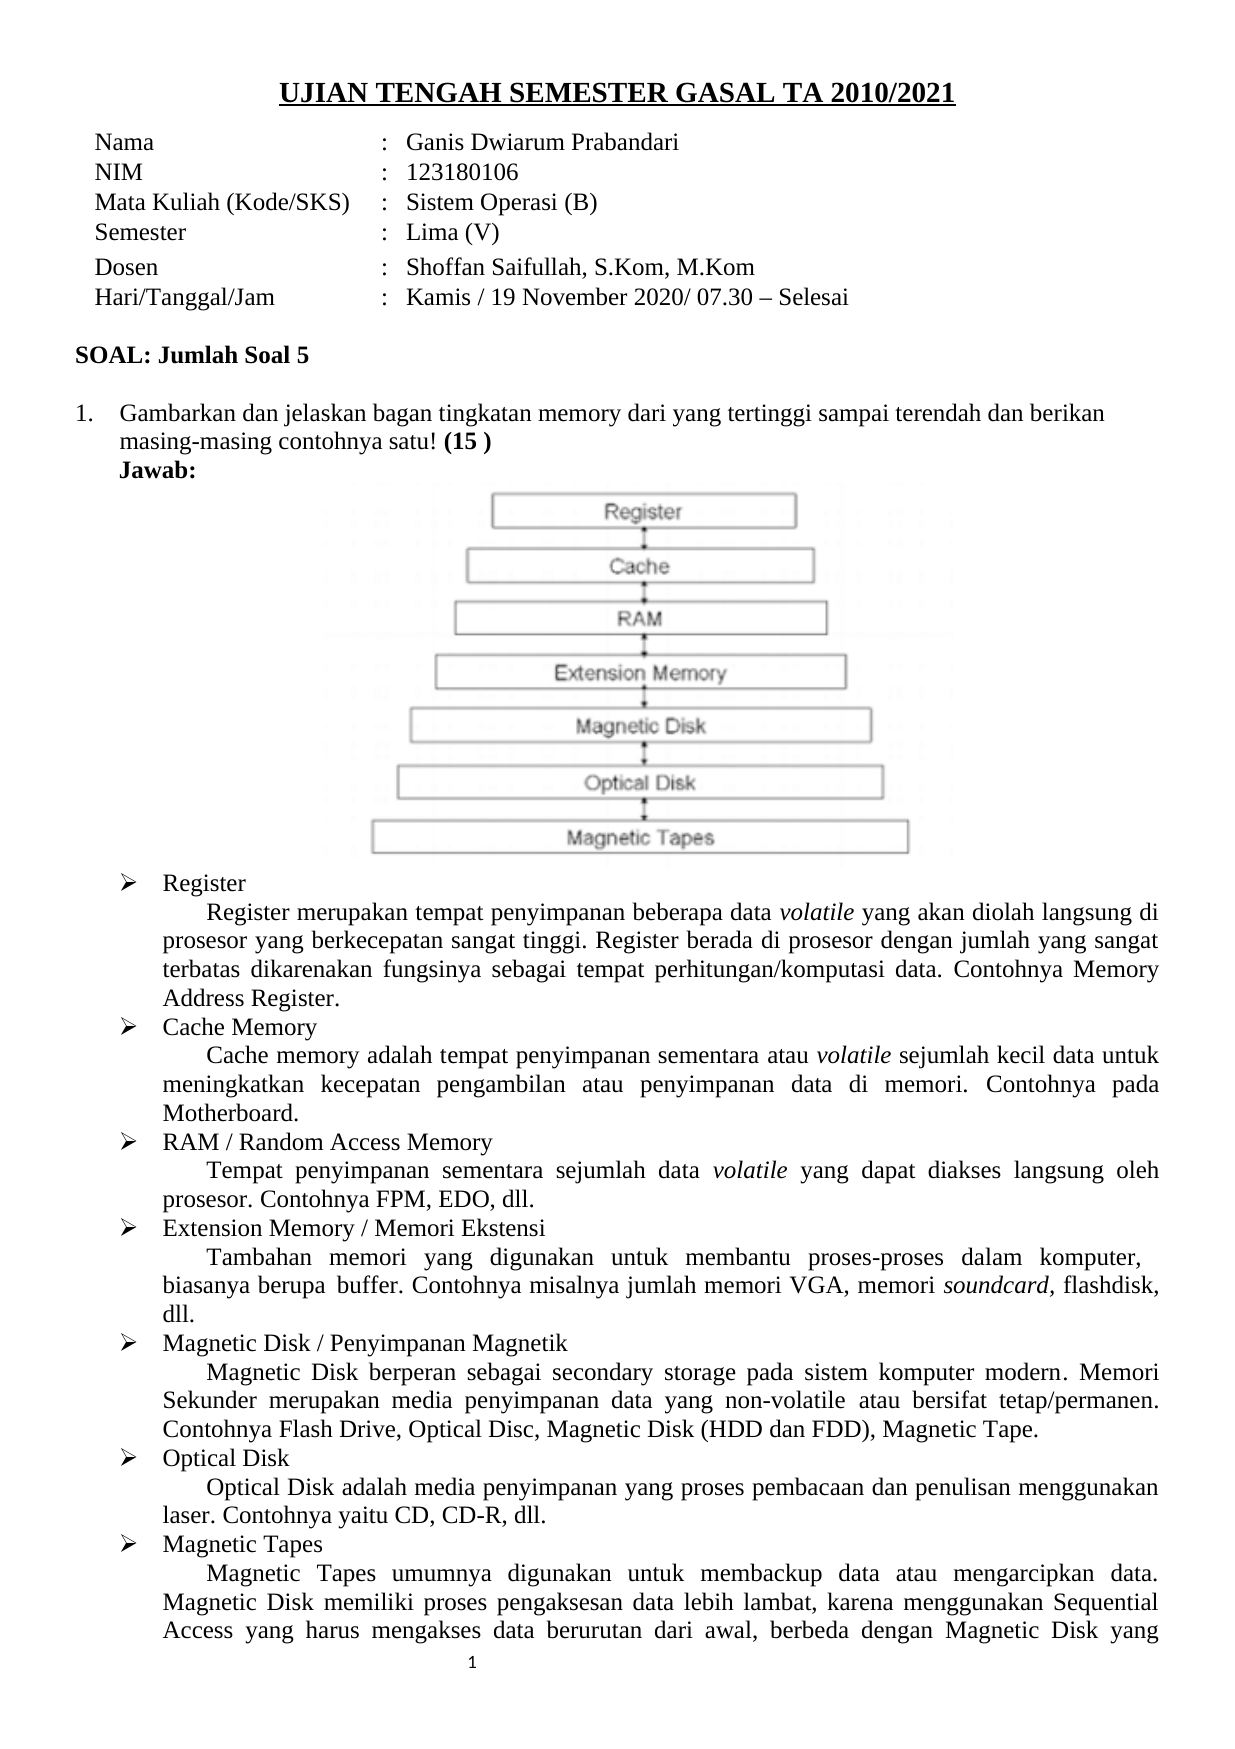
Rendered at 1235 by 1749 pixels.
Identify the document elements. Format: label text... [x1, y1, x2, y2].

list Gambarkan dan jelaskan bagan tingkatan memory dari yang tertinggi sampai terendah dan berikan masing-masing contohnya satu! (15 ) [75, 398, 1159, 455]
list Magnetic Tapes [119, 1529, 1159, 1558]
list Magnetic Disk berperan sebagai secondary storage pada sistem komputer modern. Memori Sekunder merupakan media penyimpanan data yang non-volatile atau bersifat tetap/permanen. Contohnya Flash Drive, Optical Disc, Magnetic Disk (HDD dan FDD), Magnetic Tape. [162, 1357, 1159, 1443]
table_cell Kamis / 19 November 2020/ 07.30 – Selesai [406, 282, 1140, 311]
list Cache memory adalah tempat penyimpanan sementara atau volatile sejumlah kecil data untuk meningkatkan kecepatan pengambilan atau penyimpanan data di memori. Contohnya pada Motherboard. [162, 1040, 1159, 1127]
table_cell Semester [94, 217, 381, 252]
text UJIAN TENGAH SEMESTER GASAL TA 2010/2021 [75, 75, 1159, 108]
table_cell Dosen [94, 252, 381, 282]
table_header Ganis Dwiarum Prabandari [406, 128, 1140, 157]
list Magnetic Disk / Penyimpanan Magnetik [119, 1328, 1159, 1357]
table_header Nama [94, 128, 381, 157]
table_cell : [381, 252, 406, 282]
text SOAL: Jumlah Soal 5 [75, 340, 1159, 369]
list Register [119, 868, 1159, 897]
list Cache Memory [119, 1012, 1159, 1040]
list RAM / Random Access Memory [119, 1127, 1159, 1155]
table_cell 123180106 [406, 157, 1140, 187]
table_cell Sistem Operasi (B) [406, 187, 1140, 217]
table_cell NIM [94, 157, 381, 187]
table_cell Lima (V) [406, 217, 1140, 252]
list Jawab: [75, 455, 1159, 484]
table_cell : [381, 217, 406, 252]
list Optical Disk adalah media penyimpanan yang proses pembacaan dan penulisan menggunakan laser. Contohnya yaitu CD, CD-R, dll. [162, 1472, 1159, 1529]
table_cell : [381, 187, 406, 217]
list Tempat penyimpanan sementara sejumlah data volatile yang dapat diakses langsung oleh prosesor. Contohnya FPM, EDO, dll. [162, 1155, 1159, 1213]
picture [324, 483, 954, 868]
table_header : [381, 128, 406, 157]
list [162, 1558, 1159, 1644]
list Tambahan memori yang digunakan untuk membantu proses-proses dalam komputer, biasanya berupa buffer. Contohnya misalnya jumlah memori VGA, memori soundcard, flashdisk, dll. [162, 1242, 1159, 1328]
table_cell Mata Kuliah (Kode/SKS) [94, 187, 381, 217]
table_cell Shoffan Saifullah, S.Kom, M.Kom [406, 252, 1140, 282]
list Optical Disk [119, 1443, 1159, 1472]
table_cell : [381, 157, 406, 187]
list Extension Memory / Memori Ekstensi [119, 1213, 1159, 1242]
table_cell Hari/Tanggal/Jam [94, 282, 381, 311]
table_cell : [381, 282, 406, 311]
list Register merupakan tempat penyimpanan beberapa data volatile yang akan diolah langsung di prosesor yang berkecepatan sangat tinggi. Register berada di prosesor dengan jumlah yang sangat terbatas dikarenakan fungsinya sebagai tempat perhitungan/komputasi data. Contohnya Memory Address Register. [162, 897, 1159, 1012]
